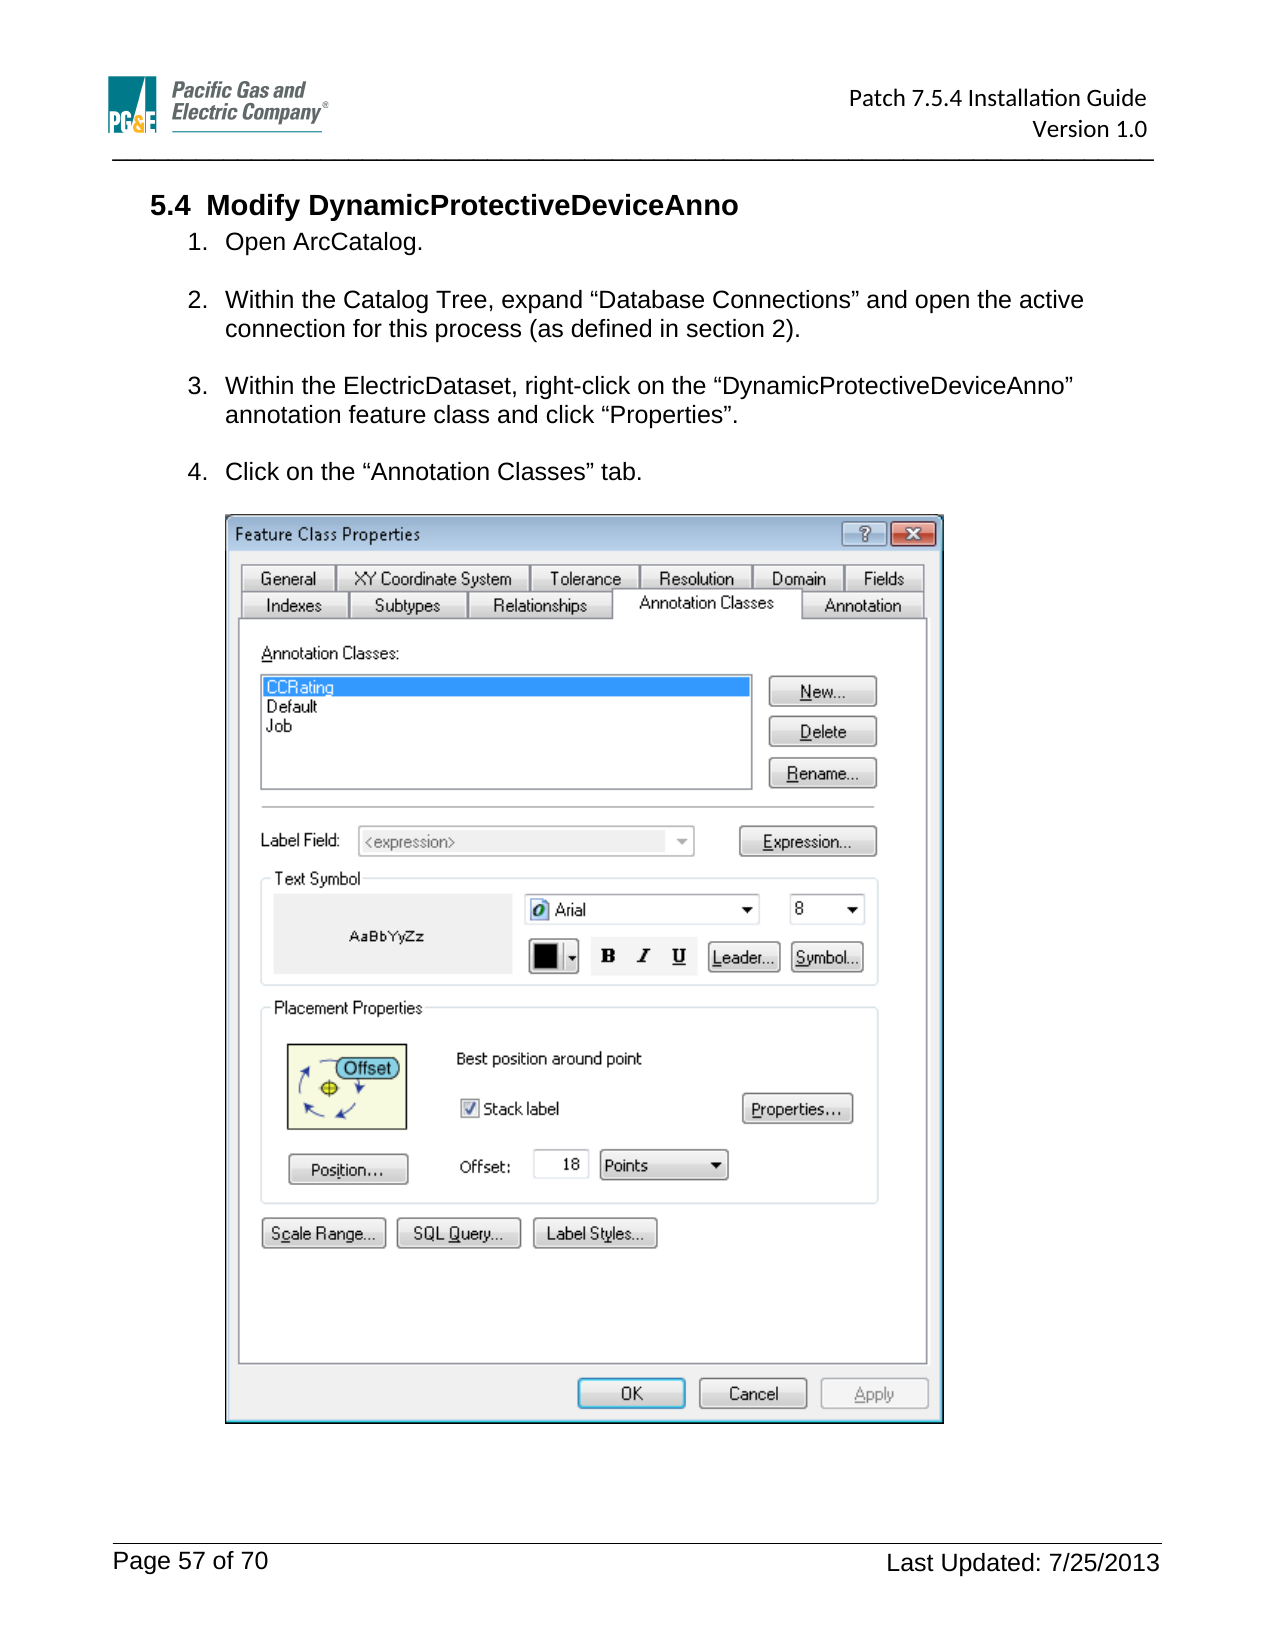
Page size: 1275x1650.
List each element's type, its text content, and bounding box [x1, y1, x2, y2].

picture [225, 514, 944, 1424]
list Within the Catalog Tree, expand “Database Connections” and open the active connection for this process (as defined in section 2). [187, 285, 1162, 371]
list Within the ElectricDataset, right-click on the “DynamicProtectiveDeviceAnno” annotation feature class and click “Properties”. [187, 371, 1162, 457]
list Open ArcCatalog. [187, 227, 1162, 285]
subtitle Modify DynamicProtectiveDeviceAnno [150, 187, 1162, 221]
